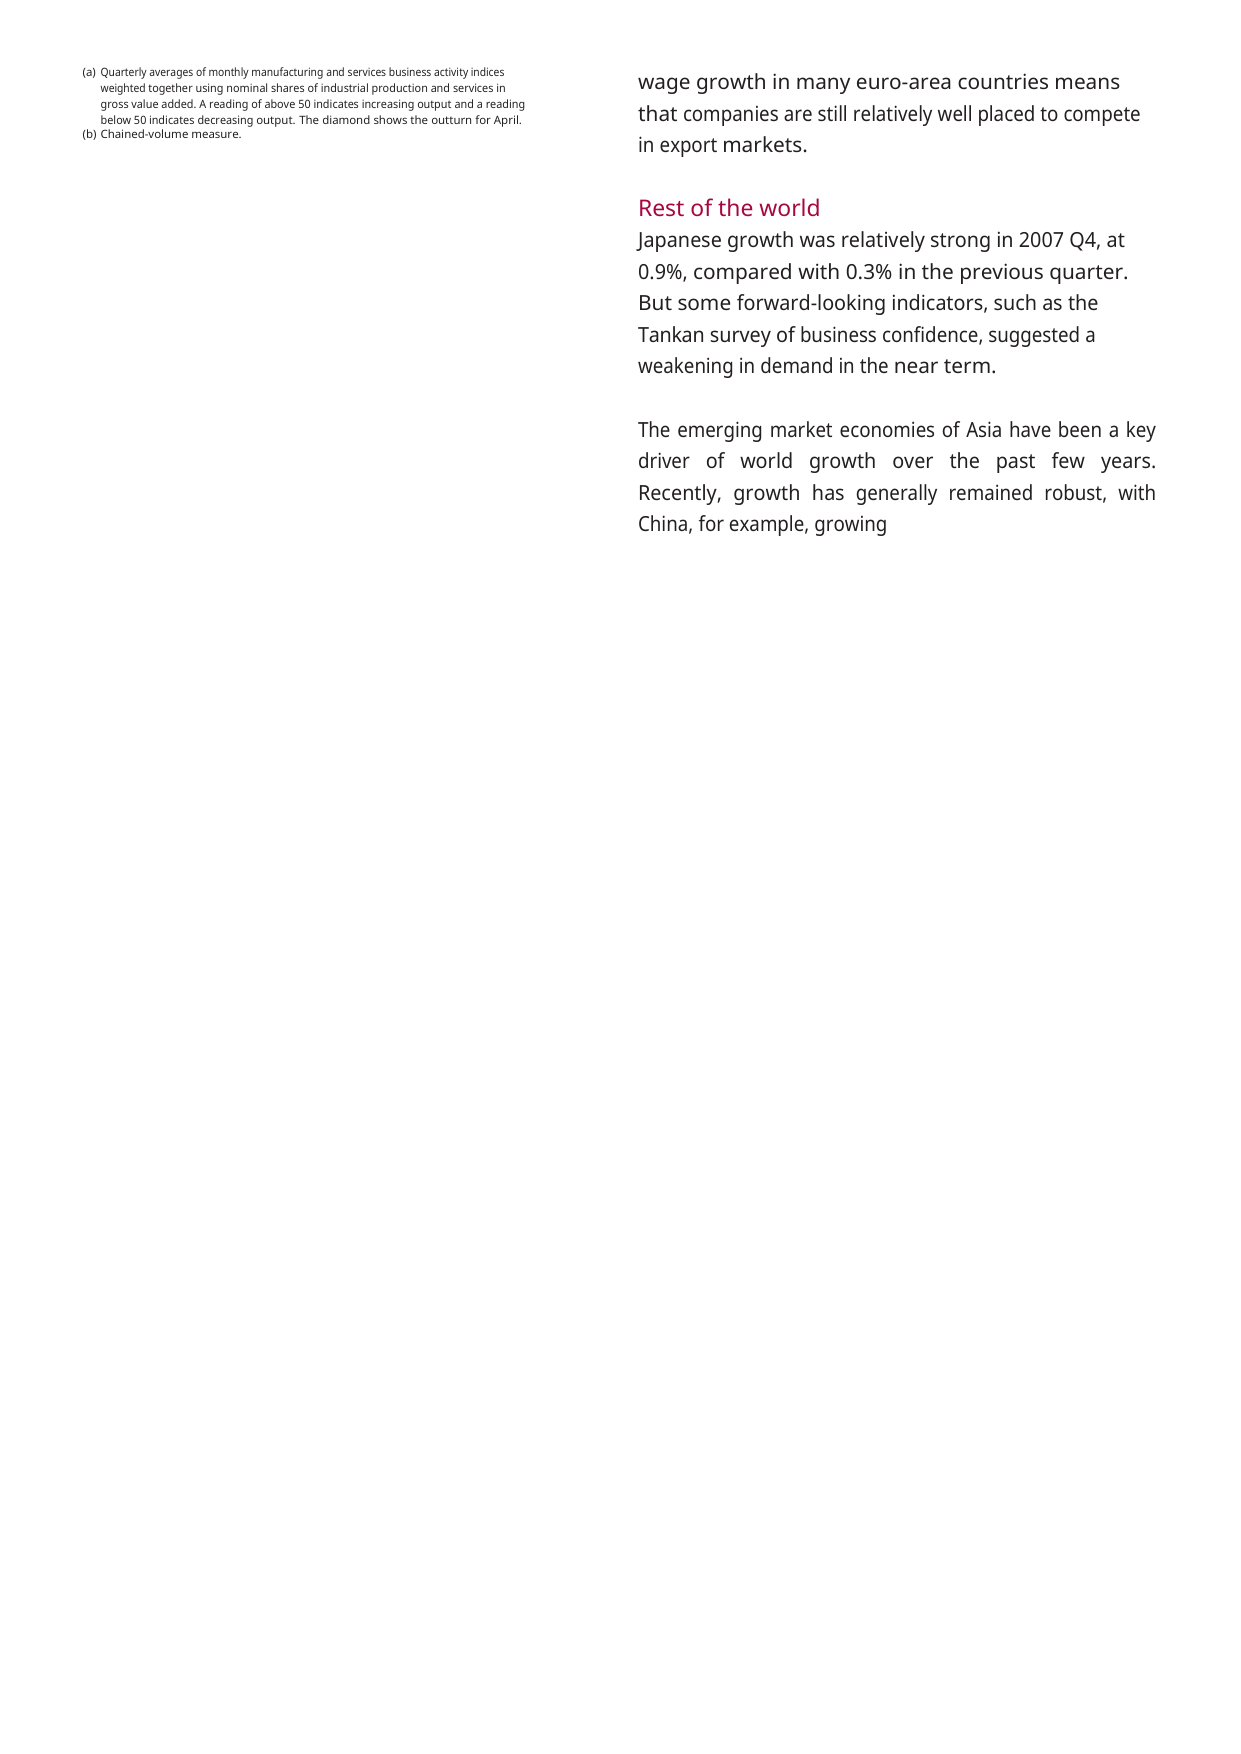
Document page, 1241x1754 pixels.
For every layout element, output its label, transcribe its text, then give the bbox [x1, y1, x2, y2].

text The emerging market economies of Asia have been a key driver of world growth over the past few years. Recently, growth has generally remained robust, with China, for example, growing [638, 415, 1156, 538]
subtitle Rest of the world [638, 192, 1173, 223]
list Chained-volume measure. [82, 127, 535, 141]
text Japanese growth was relatively strong in 2007 Q4, at 0.9%, compared with 0.3% in the previous quarter. But some forward-looking indicators, such as the Tankan survey of business confidence, suggested a weakening in demand in the near term. [638, 225, 1146, 380]
list Quarterly averages of monthly manufacturing and services business activity indices weighted together using nominal shares of industrial production and services in gross value added. A reading of above 50 indicates increasing output and a reading below 50 indicates decreasing output. The diamond shows the outturn for April. [82, 64, 531, 127]
text wage growth in many euro-area countries means that companies are still relatively well placed to compete in export markets. [638, 67, 1159, 159]
